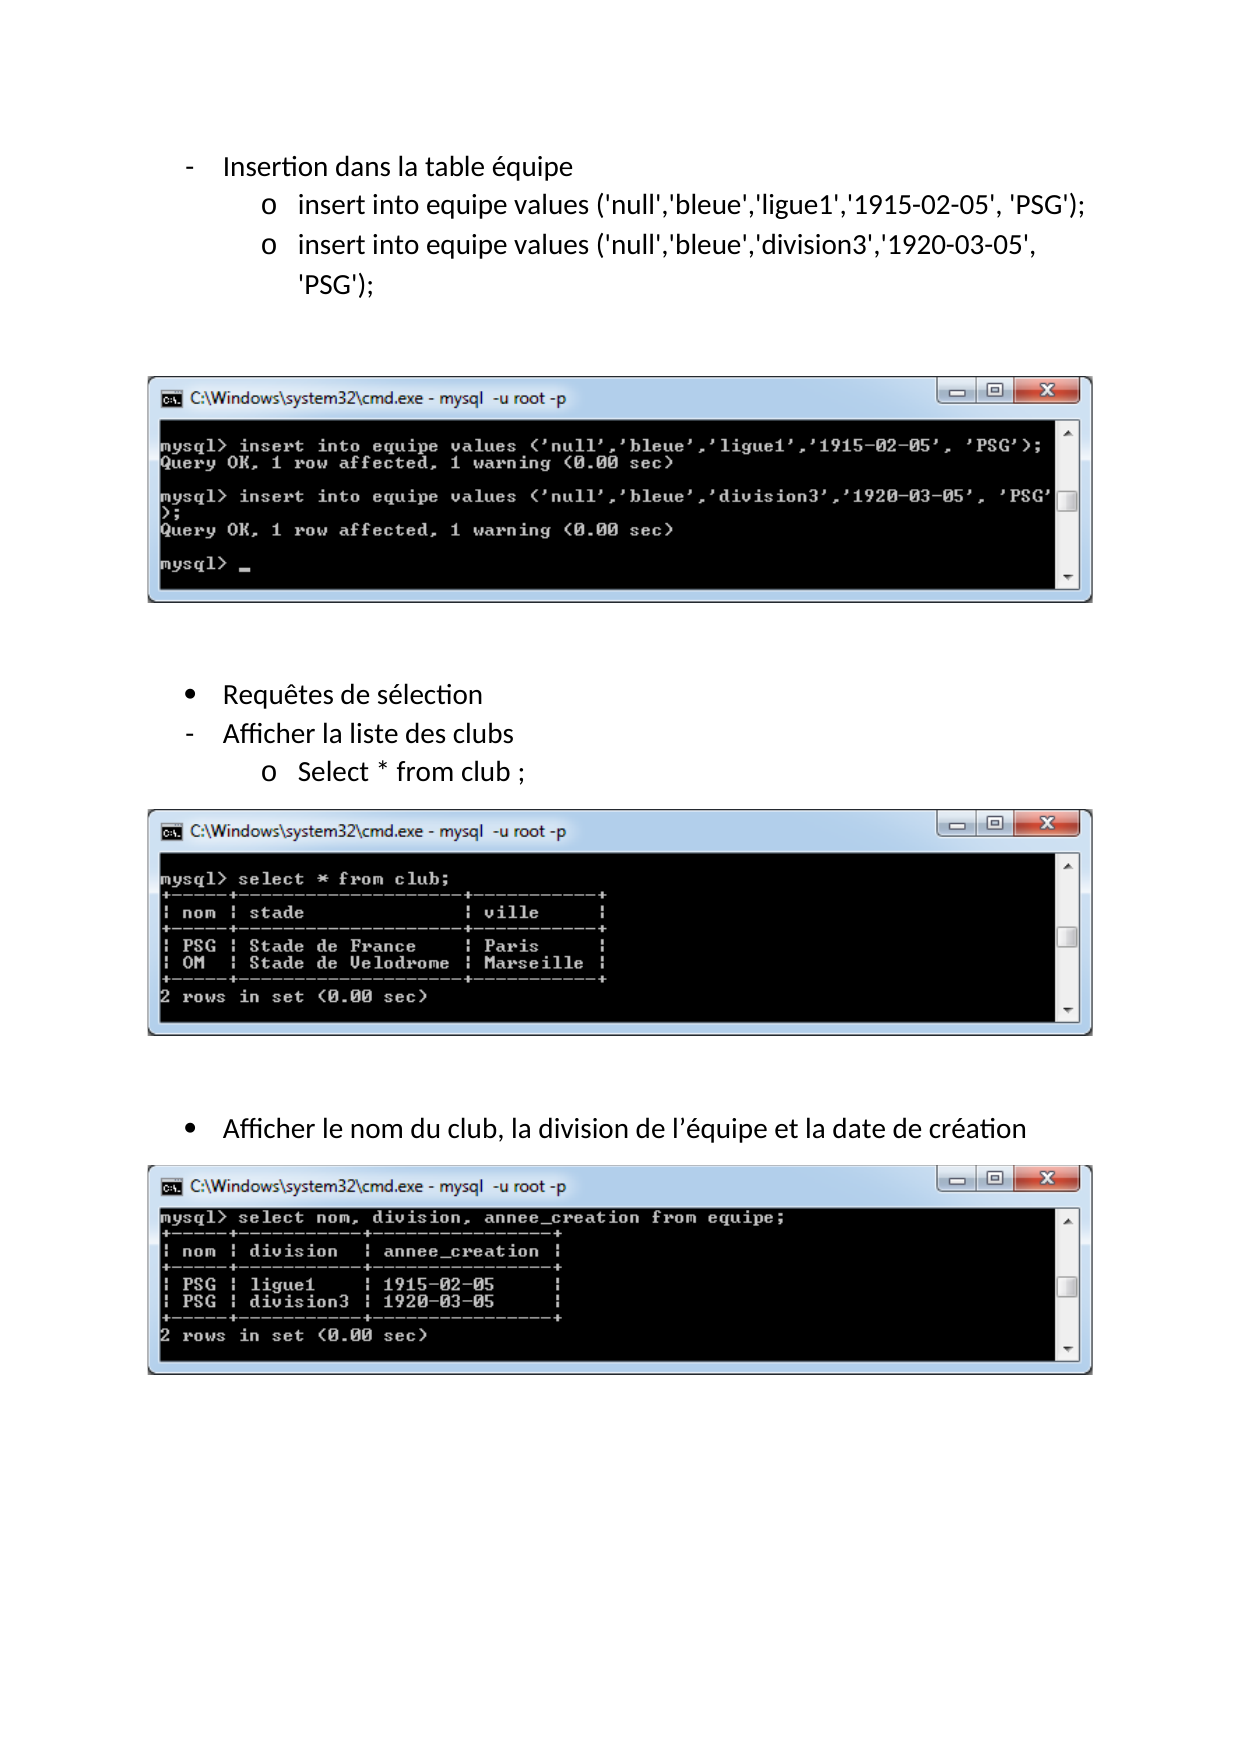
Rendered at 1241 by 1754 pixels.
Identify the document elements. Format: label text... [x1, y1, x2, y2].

list Requêtes de sélection [185, 676, 1093, 712]
list Insertion dans la table équipe [185, 148, 1093, 183]
picture [147, 809, 1093, 1036]
list Afficher la liste des clubs [185, 715, 1093, 750]
list Select * from club ; [260, 753, 1093, 790]
picture [147, 376, 1093, 603]
list Afficher le nom du club, la division de l’équipe et la date de création [185, 1110, 1093, 1146]
list insert into equipe values ('null','bleue','division3','1920-03-05', 'PSG'); [260, 226, 1093, 302]
picture [147, 1165, 1093, 1375]
list insert into equipe values ('null','bleue','ligue1','1915-02-05', 'PSG'); [260, 186, 1093, 223]
